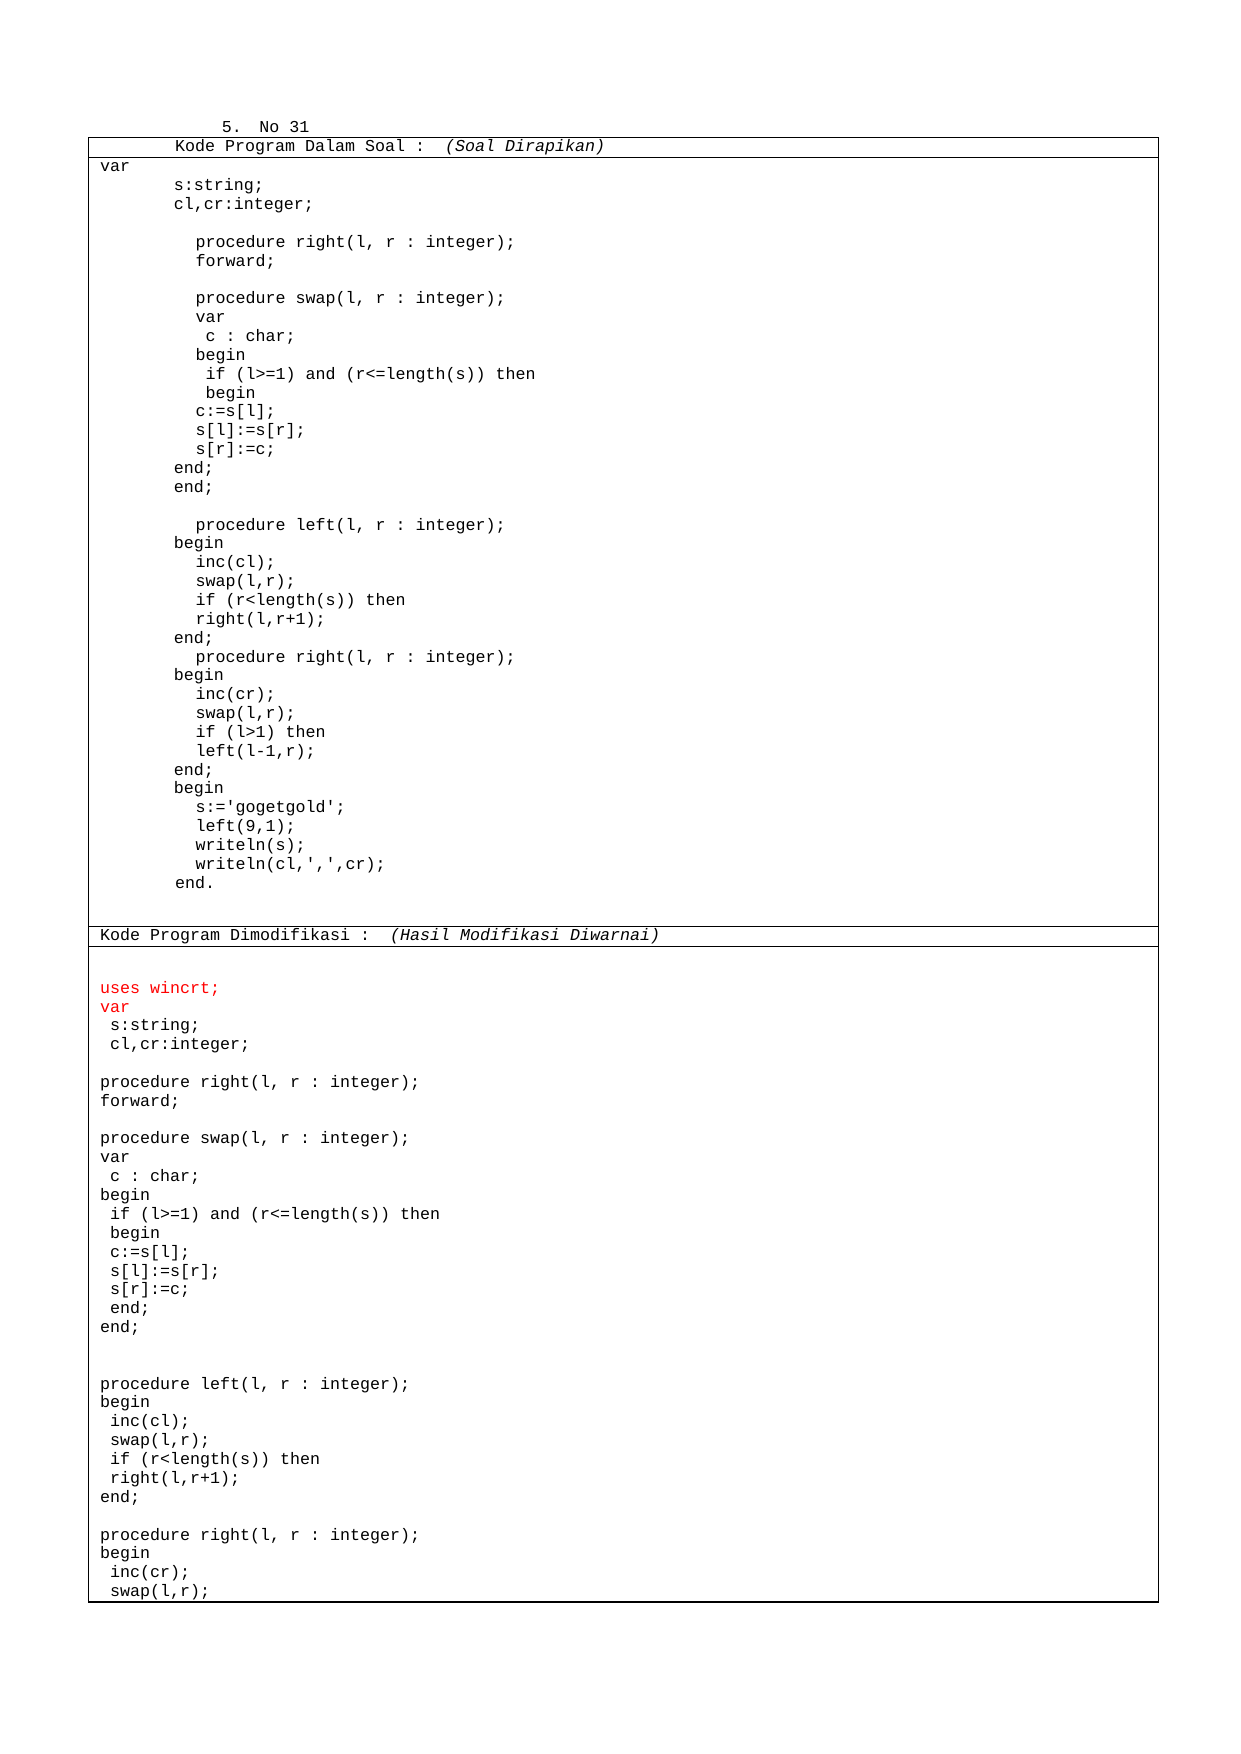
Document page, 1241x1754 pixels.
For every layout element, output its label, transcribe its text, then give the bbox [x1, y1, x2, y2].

table_cell Kode Program Dimodifikasi : (Hasil Modifikasi Diwarnai) [89, 927, 1158, 946]
table_cell var s:string; cl,cr:integer; procedure right(l, r : integer); forward; procedure swap(l, r : integer); var c : char; begin if (l>=1) and (r<=length(s)) then begin c:=s[l]; s[l]:=s[r]; s[r]:=c; end; end; procedure left(l, r : integer); begin inc(cl); swap(l,r); if (r<length(s)) then right(l,r+1); end; procedure right(l, r : integer); begin inc(cr); swap(l,r); if (l>1) then left(l-1,r); end; begin s:='gogetgold'; left(9,1); writeln(s); writeln(cl,',',cr); end. [89, 158, 1158, 926]
table_header Kode Program Dalam Soal : (Soal Dirapikan) [89, 138, 1158, 157]
list No 31 [222, 118, 1181, 137]
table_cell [89, 947, 1158, 1601]
